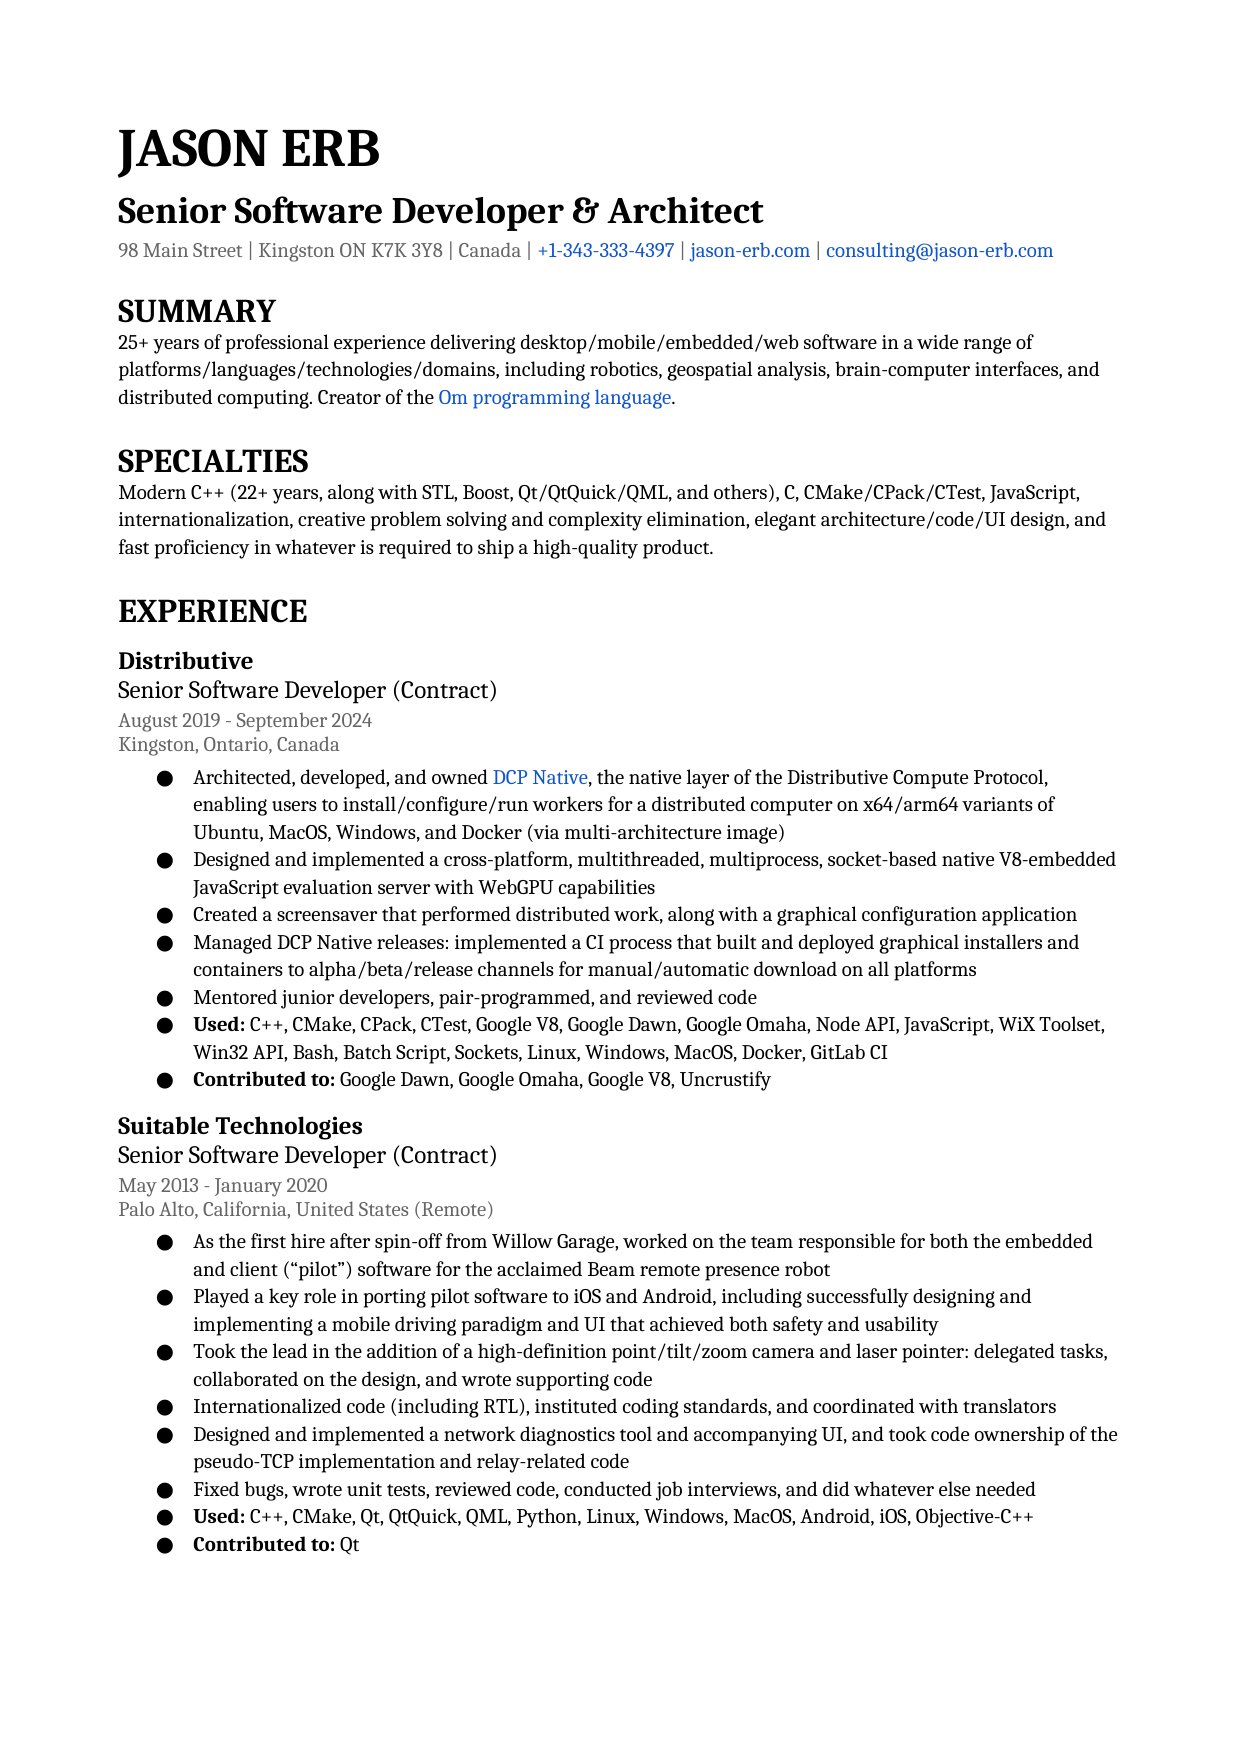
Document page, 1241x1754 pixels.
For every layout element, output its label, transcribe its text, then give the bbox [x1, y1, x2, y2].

subtitle EXPERIENCE [118, 592, 1122, 631]
list Contributed to: Google Dawn, Google Omaha, Google V8, Uncrustify [156, 1068, 1122, 1092]
list Designed and implemented a cross-platform, multithreaded, multiprocess, socket-based native V8-embedded JavaScript evaluation server with WebGPU capabilities [156, 848, 1122, 899]
list Architected, developed, and owned DCP Native, the native layer of the Distributive Compute Protocol, enabling users to install/configure/run workers for a distributed computer on x64/arm64 variants of Ubuntu, MacOS, Windows, and Docker (via multi-architecture image) [156, 765, 1122, 844]
subtitle May 2013 - January 2020 Palo Alto, California, United States (Remote) [118, 1174, 1122, 1222]
subtitle Senior Software Developer (Contract) [118, 676, 1122, 705]
list As the first hire after spin-off from Willow Garage, worked on the team responsible for both the embedded and client (“pilot”) software for the acclaimed Beam remote presence robot [156, 1230, 1122, 1281]
title JASON ERB [118, 118, 1122, 180]
text 25+ years of professional experience delivering desktop/mobile/embedded/web software in a wide range of platforms/languages/technologies/domains, including robotics, geospatial analysis, brain-computer interfaces, and distributed computing. Creator of the Om programming language. [118, 331, 1122, 409]
subtitle Distributive [118, 647, 1122, 676]
list Used: C++, CMake, CPack, CTest, Google V8, Google Dawn, Google Omaha, Node API, JavaScript, WiX Toolset, Win32 API, Bash, Batch Script, Sockets, Linux, Windows, MacOS, Docker, GitLab CI [156, 1013, 1122, 1064]
subtitle 98 Main Street | Kingston ON K7K 3Y8 | Canada | +1-343-333-4397 | jason-erb.com | consulting@jason-erb.com [118, 239, 1122, 263]
list Managed DCP Native releases: implemented a CI process that built and deployed graphical installers and containers to alpha/beta/release channels for manual/automatic download on all platforms [156, 930, 1122, 982]
subtitle Suitable Technologies [118, 1112, 1122, 1141]
list Played a key role in porting pilot software to iOS and Android, including successfully designing and implementing a mobile driving paradigm and UI that achieved both safety and usability [156, 1285, 1122, 1336]
list Internationalized code (including RTL), instituted coding standards, and coordinated with translators [156, 1395, 1122, 1419]
subtitle August 2019 - September 2024 Kingston, Ontario, Canada [118, 709, 1122, 757]
subtitle SPECIALTIES [118, 442, 1122, 481]
subtitle Senior Software Developer & Architect [118, 189, 1122, 233]
list Fixed bugs, wrote unit tests, reviewed code, conducted job interviews, and did whatever else needed [156, 1477, 1122, 1501]
subtitle SUMMARY [118, 292, 1122, 331]
list Created a screensaver that performed distributed work, along with a graphical configuration application [156, 903, 1122, 927]
list Used: C++, CMake, Qt, QtQuick, QML, Python, Linux, Windows, MacOS, Android, iOS, Objective-C++ [156, 1505, 1122, 1529]
list Mentored junior developers, pair-programmed, and reviewed code [156, 985, 1122, 1009]
text Modern C++ (22+ years, along with STL, Boost, Qt/QtQuick/QML, and others), C, CMake/CPack/CTest, JavaScript, internationalization, creative problem solving and complexity elimination, elegant architecture/code/UI design, and fast proficiency in whatever is required to ship a high-quality product. [118, 481, 1122, 559]
list Contributed to: Qt [156, 1532, 1122, 1556]
subtitle Senior Software Developer (Contract) [118, 1141, 1122, 1169]
